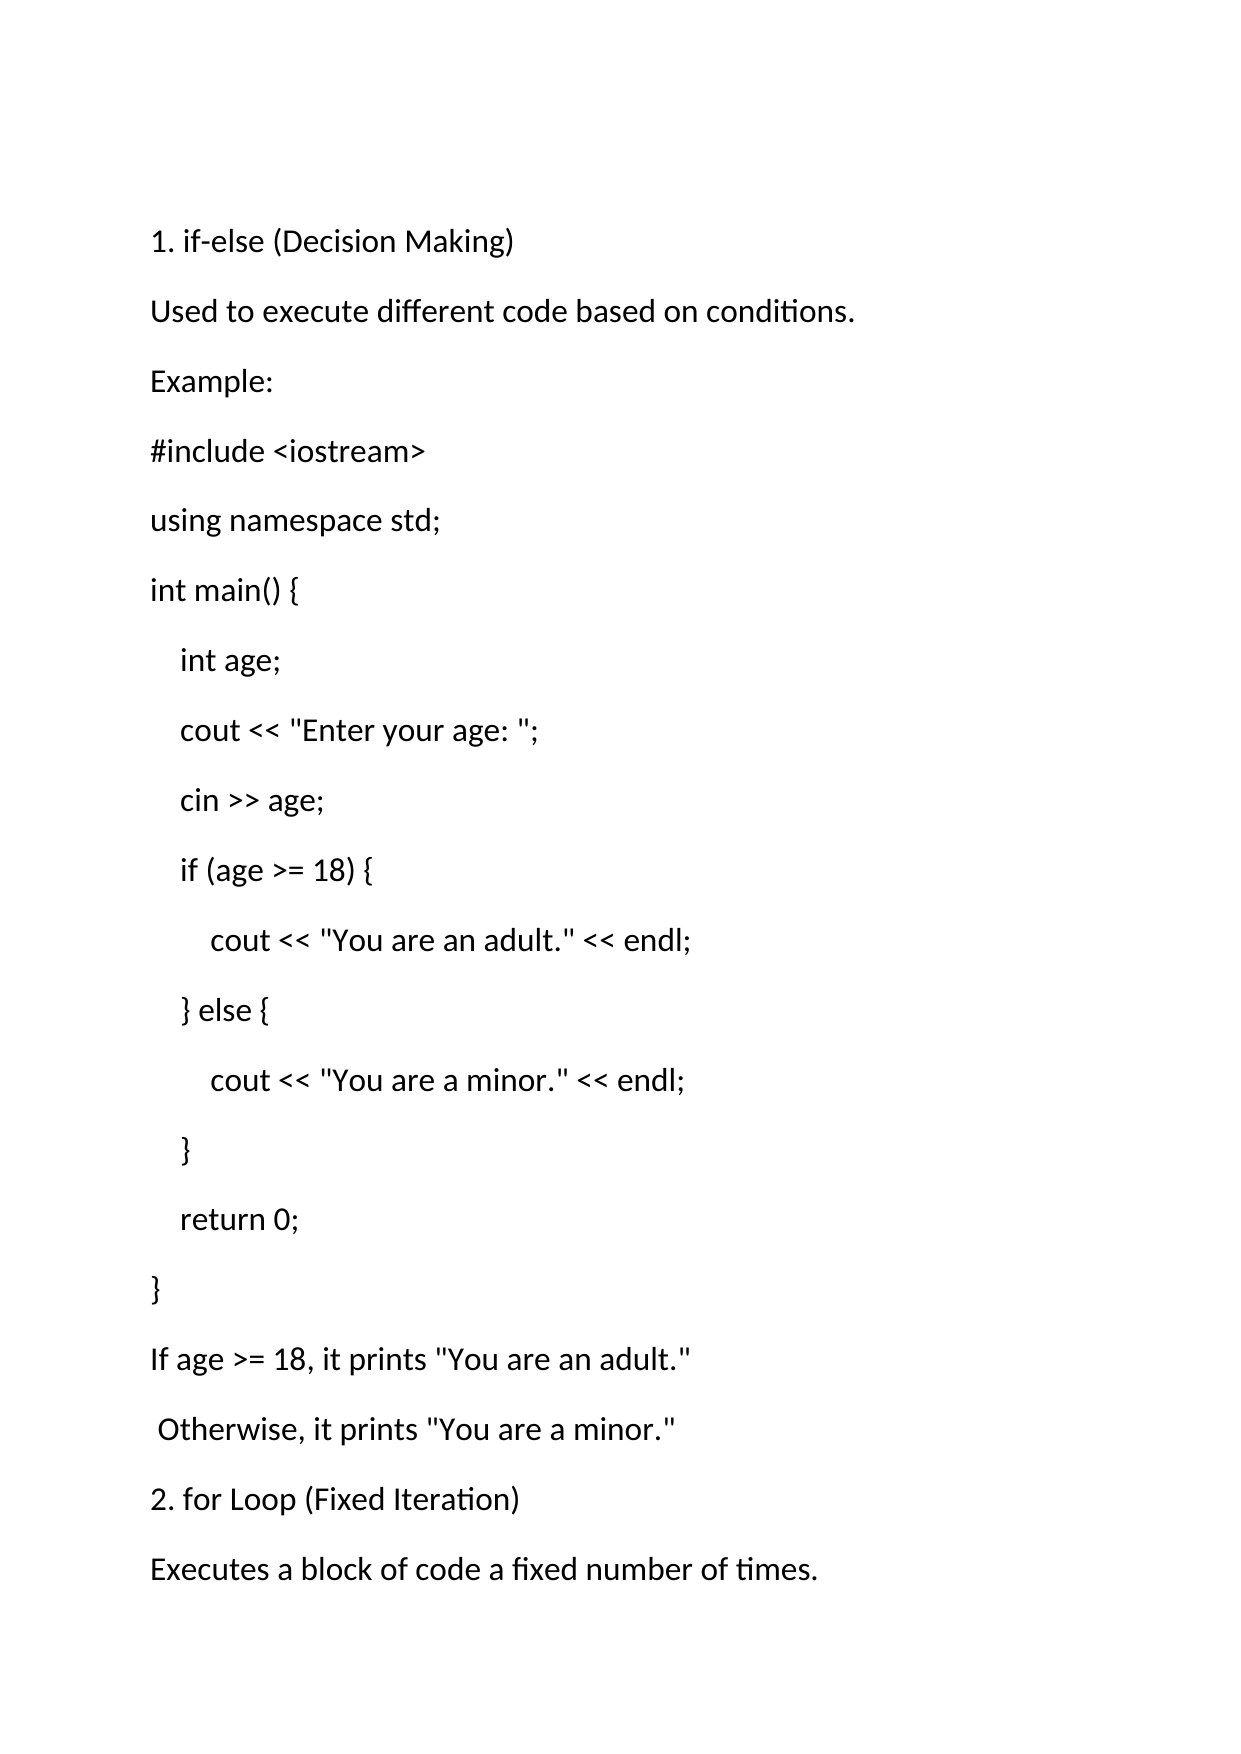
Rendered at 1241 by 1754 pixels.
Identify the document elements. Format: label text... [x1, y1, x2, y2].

text cin >> age; [150, 779, 1090, 820]
text return 0; [150, 1198, 1090, 1239]
text } [150, 1268, 1090, 1309]
text 2. for Loop (Fixed Iteration) [150, 1478, 1090, 1519]
text int age; [150, 639, 1090, 680]
text cout << "Enter your age: "; [150, 709, 1090, 750]
text } else { [150, 989, 1090, 1029]
text Used to execute different code based on conditions. [150, 290, 1090, 331]
text cout << "You are an adult." << endl; [150, 919, 1090, 959]
text int main() { [150, 569, 1090, 610]
text #include <iostream> [150, 429, 1090, 470]
text If age >= 18, it prints "You are an adult." [150, 1338, 1090, 1379]
text 1. if-else (Decision Making) [150, 220, 1090, 261]
text cout << "You are a minor." << endl; [150, 1059, 1090, 1099]
text if (age >= 18) { [150, 849, 1090, 890]
text Executes a block of code a fixed number of times. [150, 1548, 1090, 1589]
text using namespace std; [150, 499, 1090, 540]
text Otherwise, it prints "You are a minor." [150, 1408, 1090, 1449]
text } [150, 1128, 1090, 1169]
text Example: [150, 360, 1090, 400]
